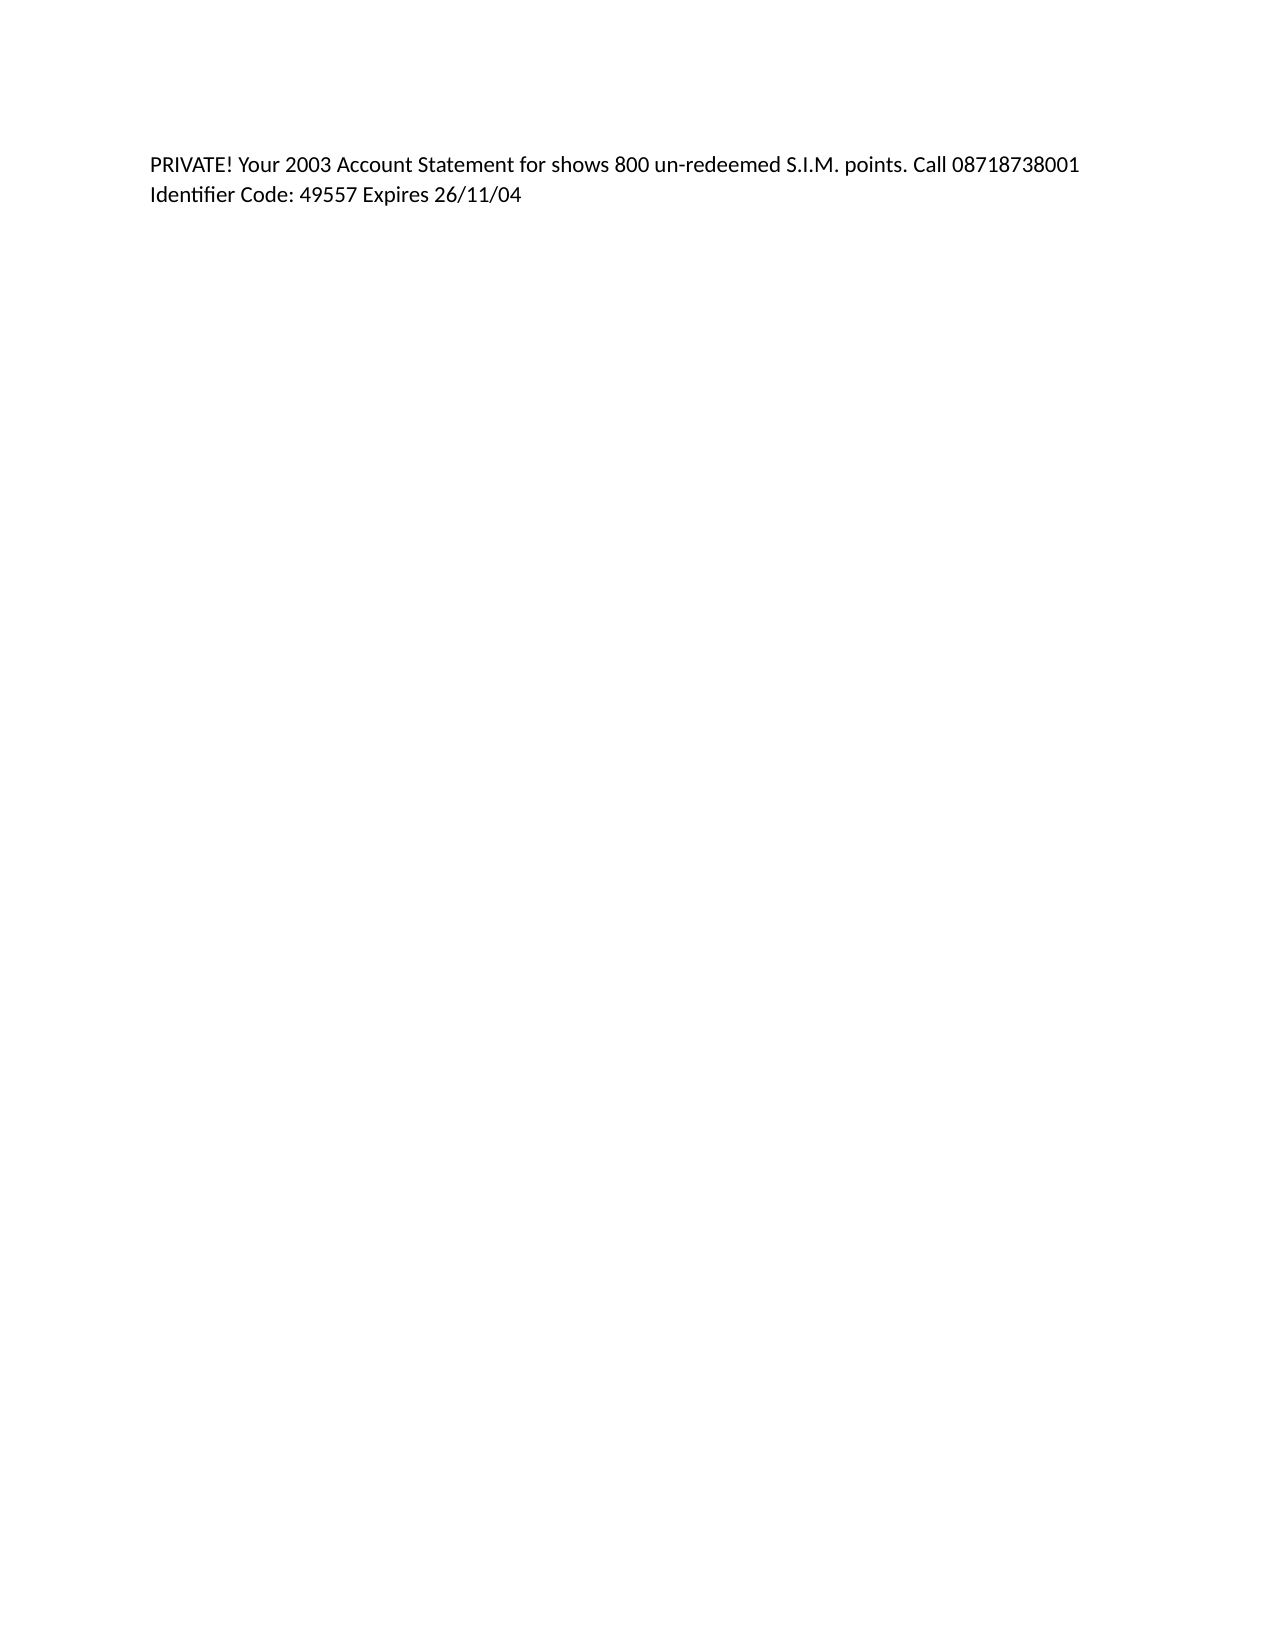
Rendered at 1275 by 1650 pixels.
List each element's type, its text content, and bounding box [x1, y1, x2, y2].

text PRIVATE! Your 2003 Account Statement for shows 800 un-redeemed S.I.M. points. Call 08718738001 Identifier Code: 49557 Expires 26/11/04 [150, 150, 1125, 208]
